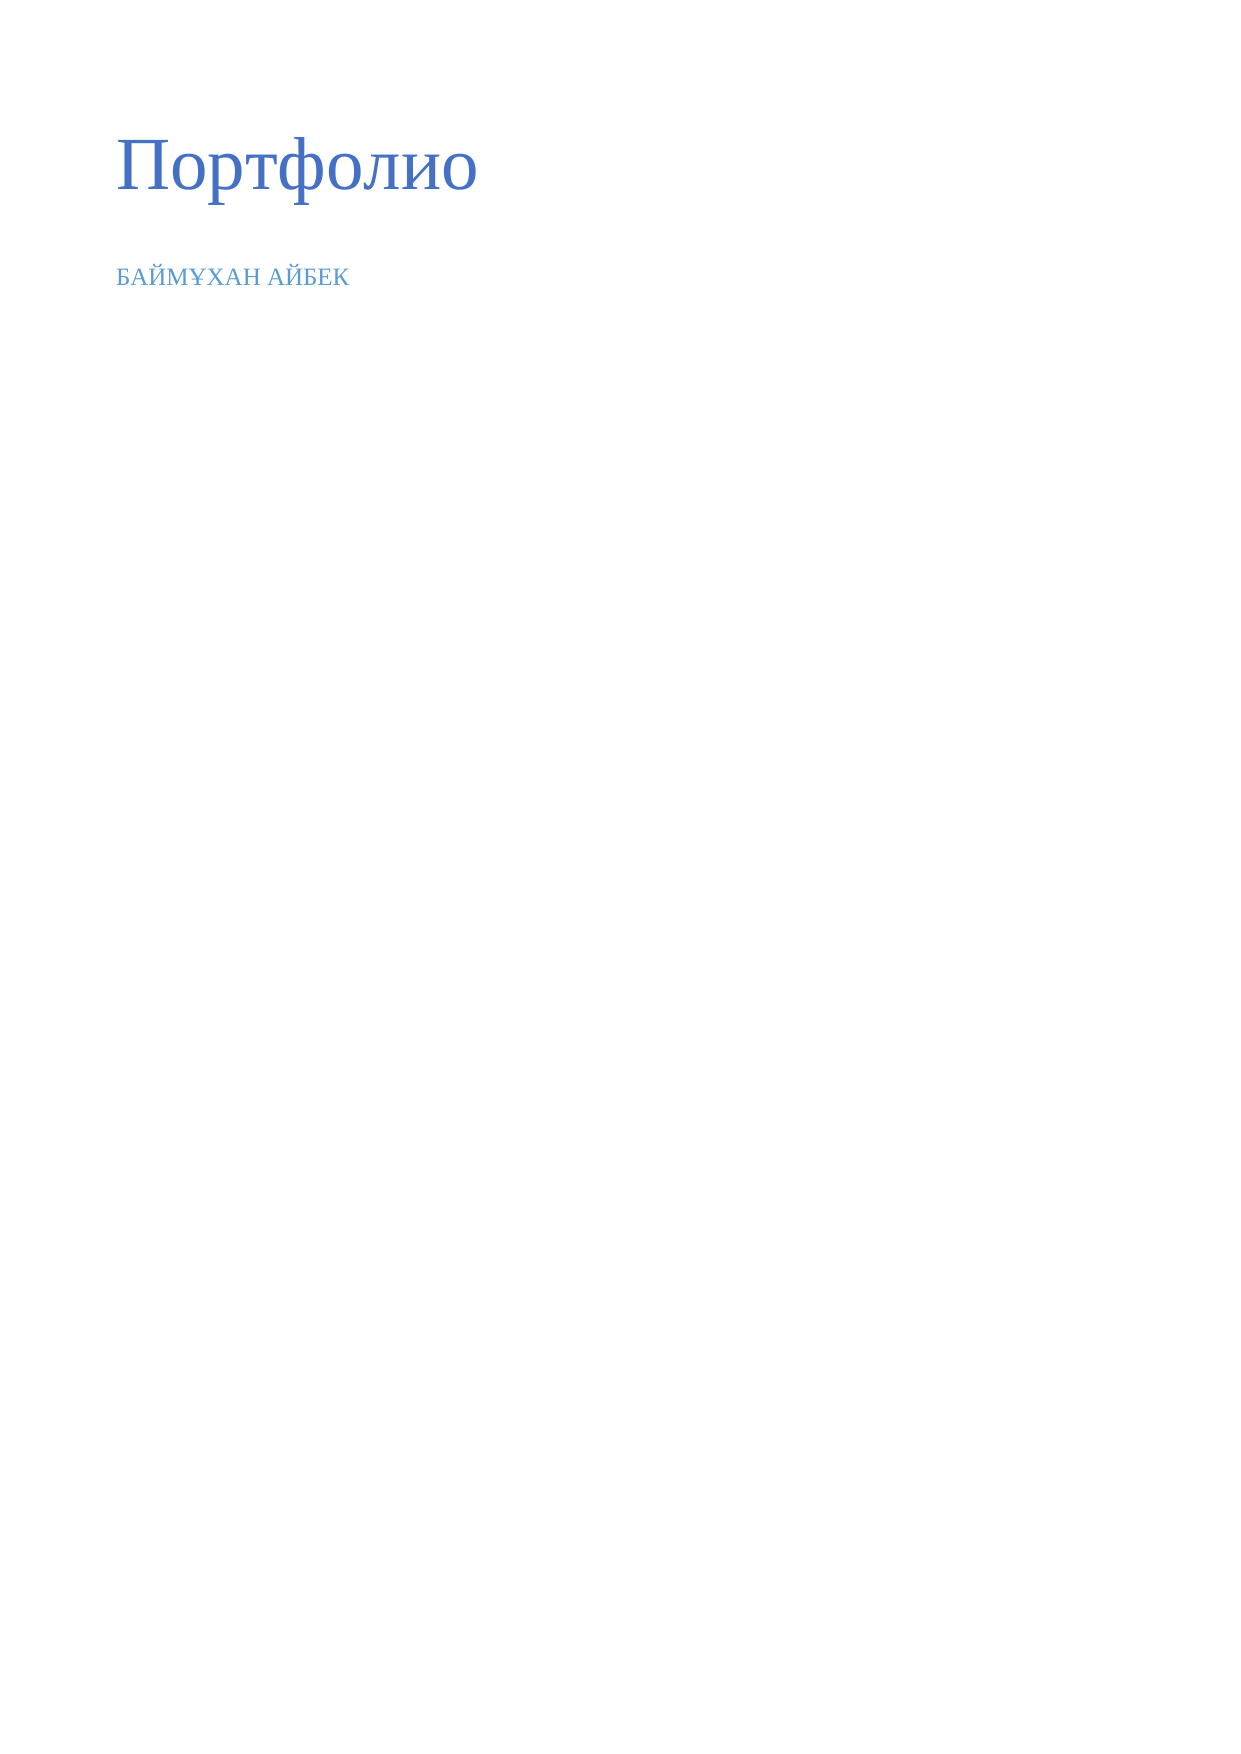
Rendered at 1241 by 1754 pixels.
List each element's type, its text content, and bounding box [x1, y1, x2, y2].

title Портфолио [116, 119, 1180, 206]
text БАЙМҰХАН АЙБЕК [116, 262, 1180, 291]
